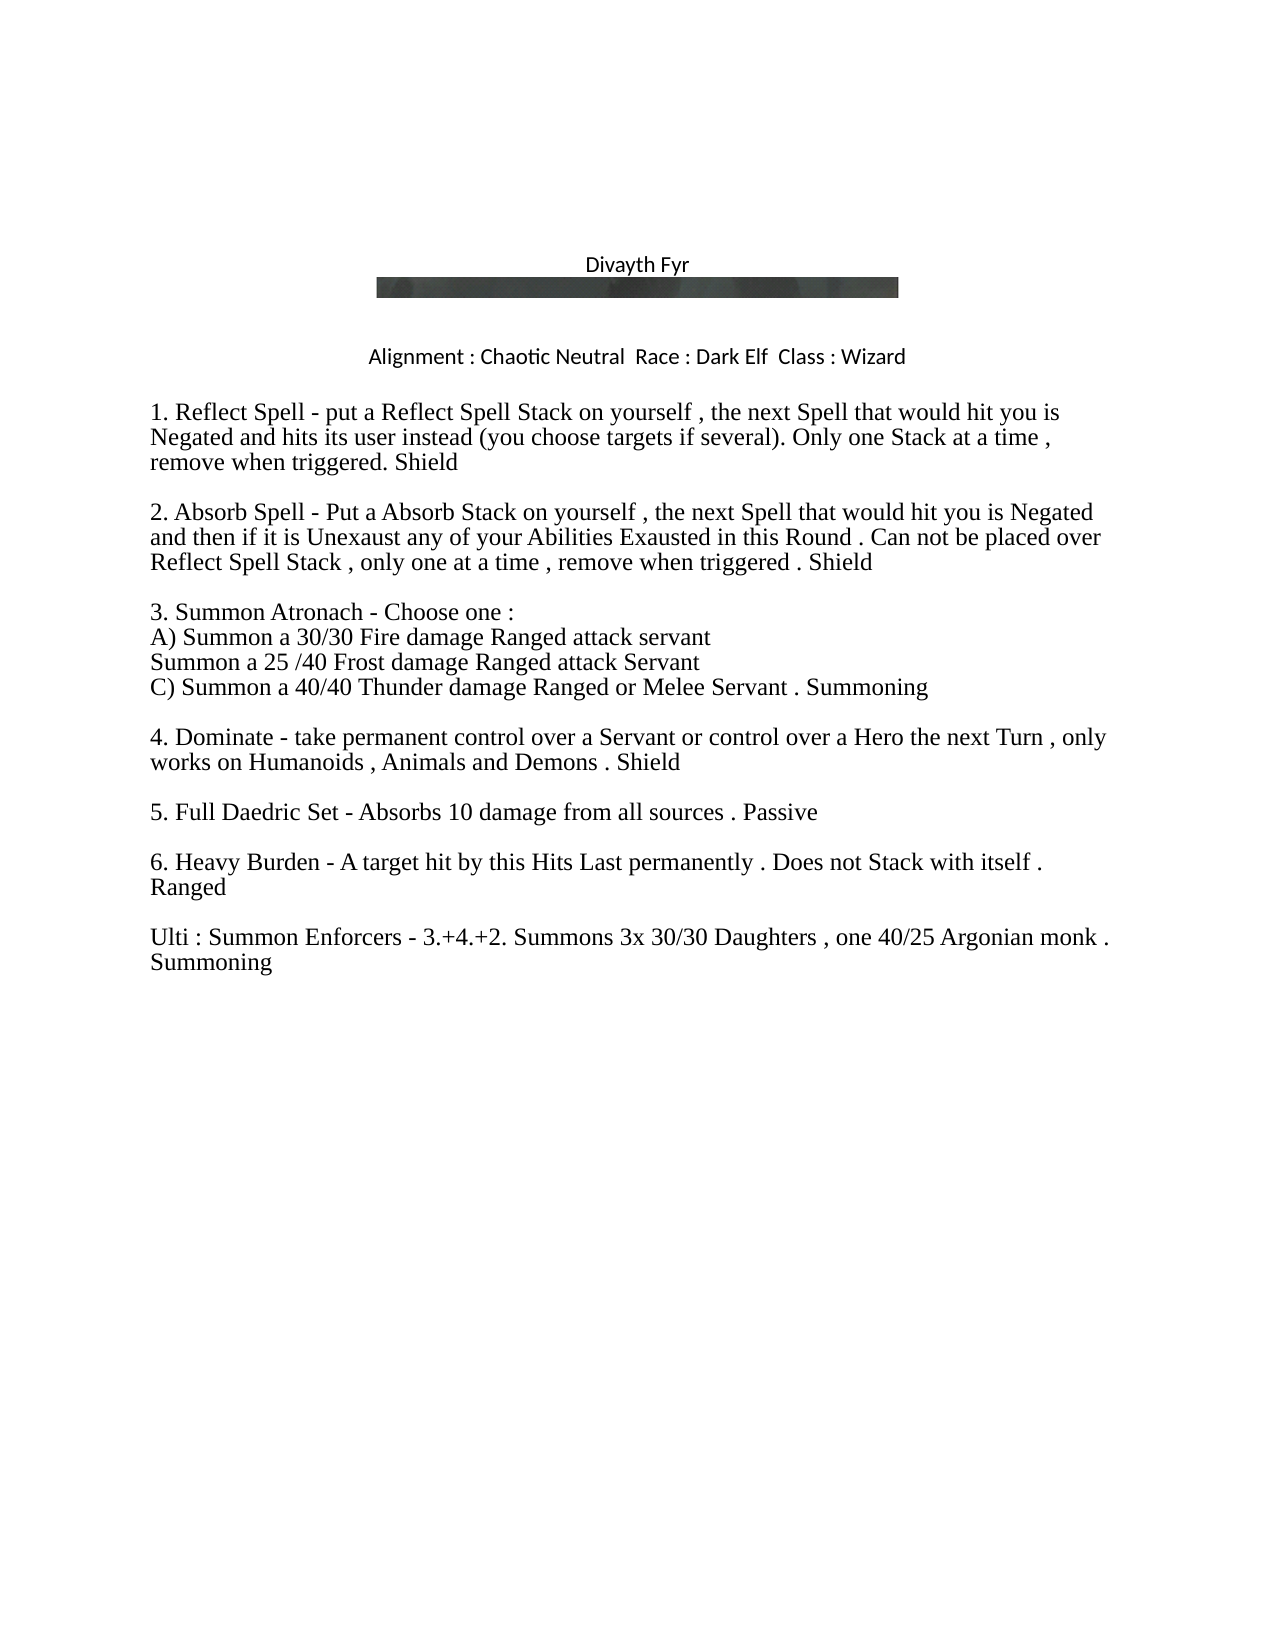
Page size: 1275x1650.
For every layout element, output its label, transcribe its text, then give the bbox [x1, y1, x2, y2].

text 1. Reflect Spell - put a Reflect Spell Stack on yourself , the next Spell that would hit you is Negated and hits its user instead (you choose targets if several). Only one Stack at a time , remove when triggered. Shield 2. Absorb Spell - Put a Absorb Stack on yourself , the next Spell that would hit you is Negated and then if it is Unexaust any of your Abilities Exausted in this Round . Can not be placed over Reflect Spell Stack , only one at a time , remove when triggered . Shield 3. Summon Atronach - Choose one : A) Summon a 30/30 Fire damage Ranged attack servant Summon a 25 /40 Frost damage Ranged attack Servant C) Summon a 40/40 Thunder damage Ranged or Melee Servant . Summoning 4. Dominate - take permanent control over a Servant or control over a Hero the next Turn , only works on Humanoids , Animals and Demons . Shield 5. Full Daedric Set - Absorbs 10 damage from all sources . Passive 6. Heavy Burden - A target hit by this Hits Last permanently . Does not Stack with itself . Ranged Ulti : Summon Enforcers - 3.+4.+2. Summons 3x 30/30 Daughters , one 40/25 Argonian monk . Summoning [150, 401, 1125, 976]
text Divayth Fyr [150, 249, 1125, 278]
text Alignment : Chaotic Neutral Race : Dark Elf Class : Wizard [150, 344, 1125, 369]
